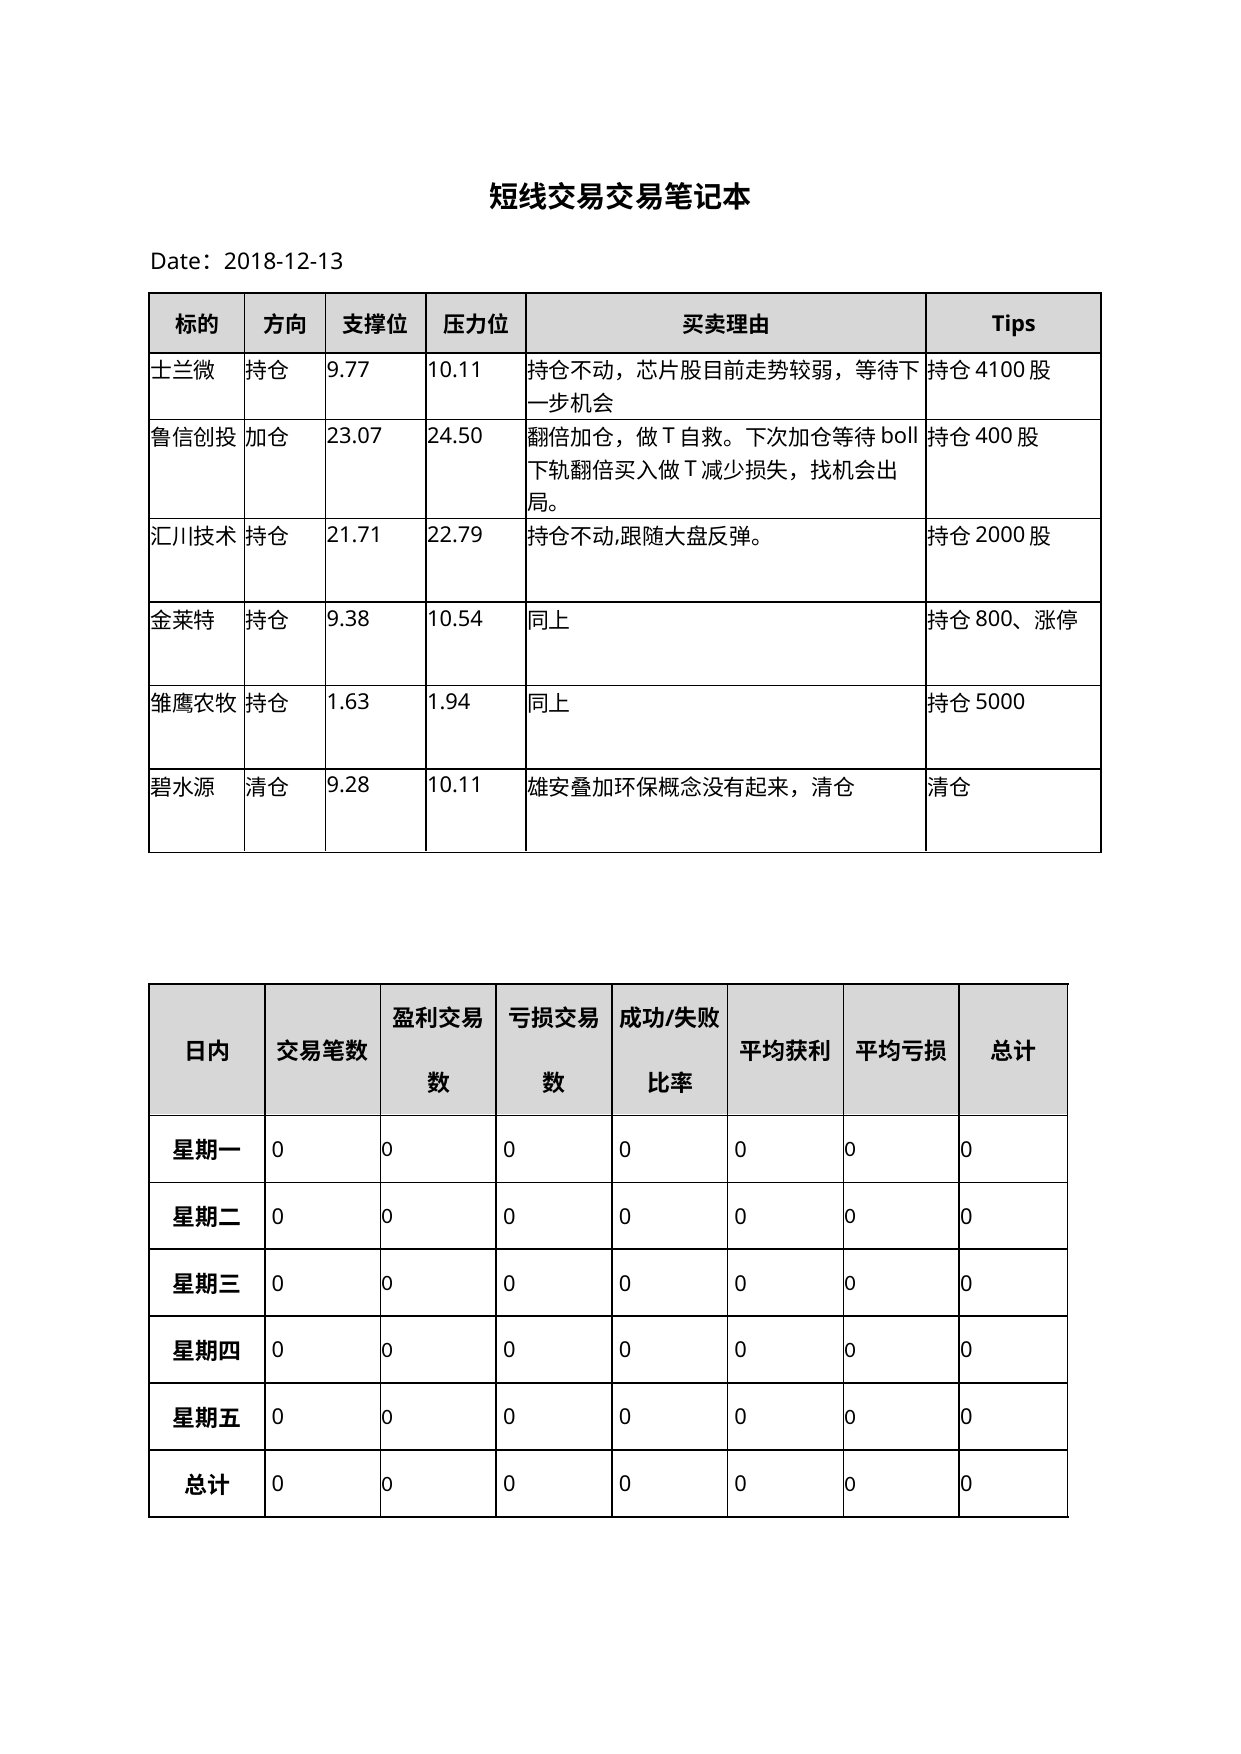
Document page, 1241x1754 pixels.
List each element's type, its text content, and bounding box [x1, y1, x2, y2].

table_header 买卖理由 [527, 294, 925, 352]
table_cell 持仓不动，芯片股目前走势较弱，等待下一步机会 [527, 354, 925, 418]
table_cell 0 [613, 1183, 727, 1248]
table_cell 1.63 [326, 686, 425, 768]
table_cell 金莱特 [150, 603, 244, 684]
table_cell 汇川技术 [150, 519, 244, 601]
table_cell 0 [266, 1183, 380, 1248]
table_cell 0 [728, 1384, 843, 1449]
table_cell 0 [960, 1183, 1067, 1248]
table_cell 雏鹰农牧 [150, 686, 244, 768]
table_cell 0 [844, 1451, 958, 1516]
table_cell 0 [381, 1183, 495, 1248]
table_header 平均获利 [728, 985, 843, 1114]
table_cell 0 [497, 1183, 611, 1248]
table_cell 0 [266, 1451, 380, 1516]
table_cell 0 [844, 1317, 958, 1382]
table_cell 0 [381, 1384, 495, 1449]
table_cell 0 [497, 1451, 611, 1516]
table_cell 0 [728, 1451, 843, 1516]
table_cell 持仓 [245, 519, 325, 601]
table_cell 0 [960, 1250, 1067, 1315]
table_header 支撑位 [326, 294, 425, 352]
table_cell 总计 [150, 1451, 264, 1516]
table_cell 0 [266, 1116, 380, 1181]
table_cell 同上 [527, 603, 925, 684]
table_header 盈利交易数 [381, 985, 495, 1114]
table_cell 0 [844, 1183, 958, 1248]
table_header 交易笔数 [266, 985, 380, 1114]
table_cell 9.28 [326, 770, 425, 851]
table_cell 星期一 [150, 1116, 264, 1181]
table_cell 0 [960, 1384, 1067, 1449]
table_cell 0 [960, 1116, 1067, 1181]
table_cell 持仓 [245, 686, 325, 768]
table_cell 持仓5000 [927, 686, 1100, 768]
table_cell 0 [960, 1317, 1067, 1382]
table_cell 士兰微 [150, 354, 244, 418]
table_header 成功/失败比率 [613, 985, 727, 1114]
table_header 标的 [150, 294, 244, 352]
table_cell 鲁信创投 [150, 420, 244, 518]
table_cell 星期二 [150, 1183, 264, 1248]
table_cell 1.94 [427, 686, 525, 768]
table_cell 0 [613, 1250, 727, 1315]
table_cell 0 [497, 1384, 611, 1449]
table_cell 持仓800、涨停 [927, 603, 1100, 684]
table_cell 0 [266, 1317, 380, 1382]
table_cell 星期五 [150, 1384, 264, 1449]
table_header 平均亏损 [844, 985, 958, 1114]
table_cell 0 [728, 1317, 843, 1382]
table_cell 0 [613, 1451, 727, 1516]
table_cell 0 [613, 1116, 727, 1181]
table_cell 9.38 [326, 603, 425, 684]
table_cell 0 [381, 1116, 495, 1181]
table_header 总计 [960, 985, 1067, 1114]
table_header 方向 [245, 294, 325, 352]
table_header 日内 [150, 985, 264, 1114]
table_cell 0 [844, 1250, 958, 1315]
table_cell 0 [960, 1451, 1067, 1516]
table_cell 清仓 [245, 770, 325, 851]
text Date：2018-12-13 [150, 227, 1090, 292]
table_cell 0 [728, 1183, 843, 1248]
table_cell 持仓2000股 [927, 519, 1100, 601]
table_cell 翻倍加仓，做T自救。下次加仓等待boll下轨翻倍买入做T减少损失，找机会出局。 [527, 420, 925, 518]
table_cell 0 [381, 1250, 495, 1315]
table_header 亏损交易数 [497, 985, 611, 1114]
table_header Tips [927, 294, 1100, 352]
table_cell 0 [728, 1116, 843, 1181]
table_cell 0 [266, 1384, 380, 1449]
table_cell 0 [844, 1116, 958, 1181]
table_cell 同上 [527, 686, 925, 768]
table_cell 持仓 [245, 354, 325, 418]
table_cell 雄安叠加环保概念没有起来，清仓 [527, 770, 925, 851]
table_cell 碧水源 [150, 770, 244, 851]
table_cell 9.77 [326, 354, 425, 418]
table_cell 10.54 [427, 603, 525, 684]
table_cell 10.11 [427, 770, 525, 851]
table_cell 清仓 [927, 770, 1100, 851]
table_cell 持仓 [245, 603, 325, 684]
table_cell 加仓 [245, 420, 325, 518]
table_cell 0 [844, 1384, 958, 1449]
table_cell 0 [613, 1317, 727, 1382]
table_cell 21.71 [326, 519, 425, 601]
table_header 压力位 [427, 294, 525, 352]
table_cell 持仓不动,跟随大盘反弹。 [527, 519, 925, 601]
table_cell 0 [381, 1451, 495, 1516]
table_cell 22.79 [427, 519, 525, 601]
table_cell 0 [381, 1317, 495, 1382]
table_cell 24.50 [427, 420, 525, 518]
table_cell 10.11 [427, 354, 525, 418]
table_cell 持仓4100股 [927, 354, 1100, 418]
table_cell 0 [497, 1317, 611, 1382]
text 短线交易交易笔记本 [150, 162, 1090, 227]
table_cell 23.07 [326, 420, 425, 518]
table_cell 持仓400股 [927, 420, 1100, 518]
table_cell 0 [266, 1250, 380, 1315]
table_cell 星期三 [150, 1250, 264, 1315]
table_cell 星期四 [150, 1317, 264, 1382]
table_cell 0 [497, 1250, 611, 1315]
table_cell 0 [728, 1250, 843, 1315]
table_cell 0 [497, 1116, 611, 1181]
table_cell 0 [613, 1384, 727, 1449]
